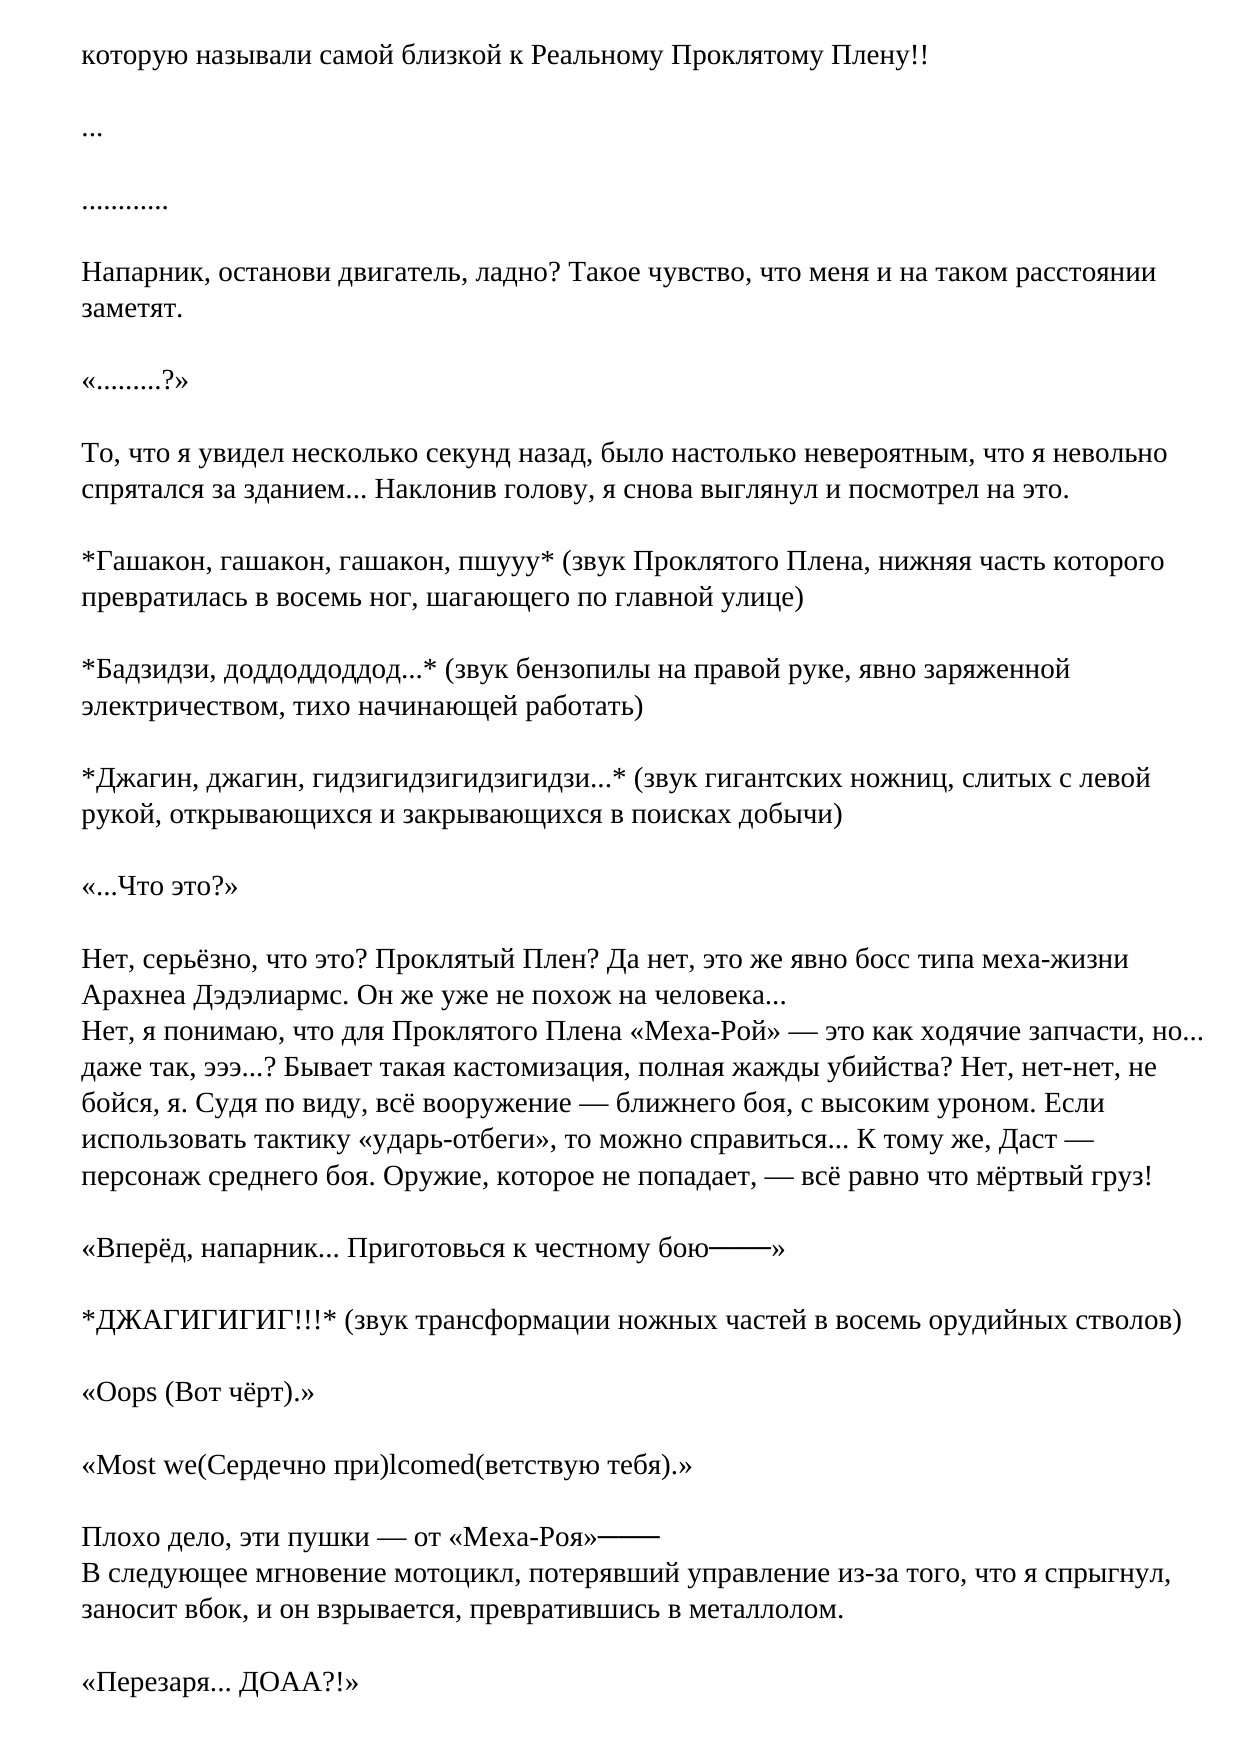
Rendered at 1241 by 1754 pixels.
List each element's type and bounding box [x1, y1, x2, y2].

text [81, 37, 1215, 1733]
